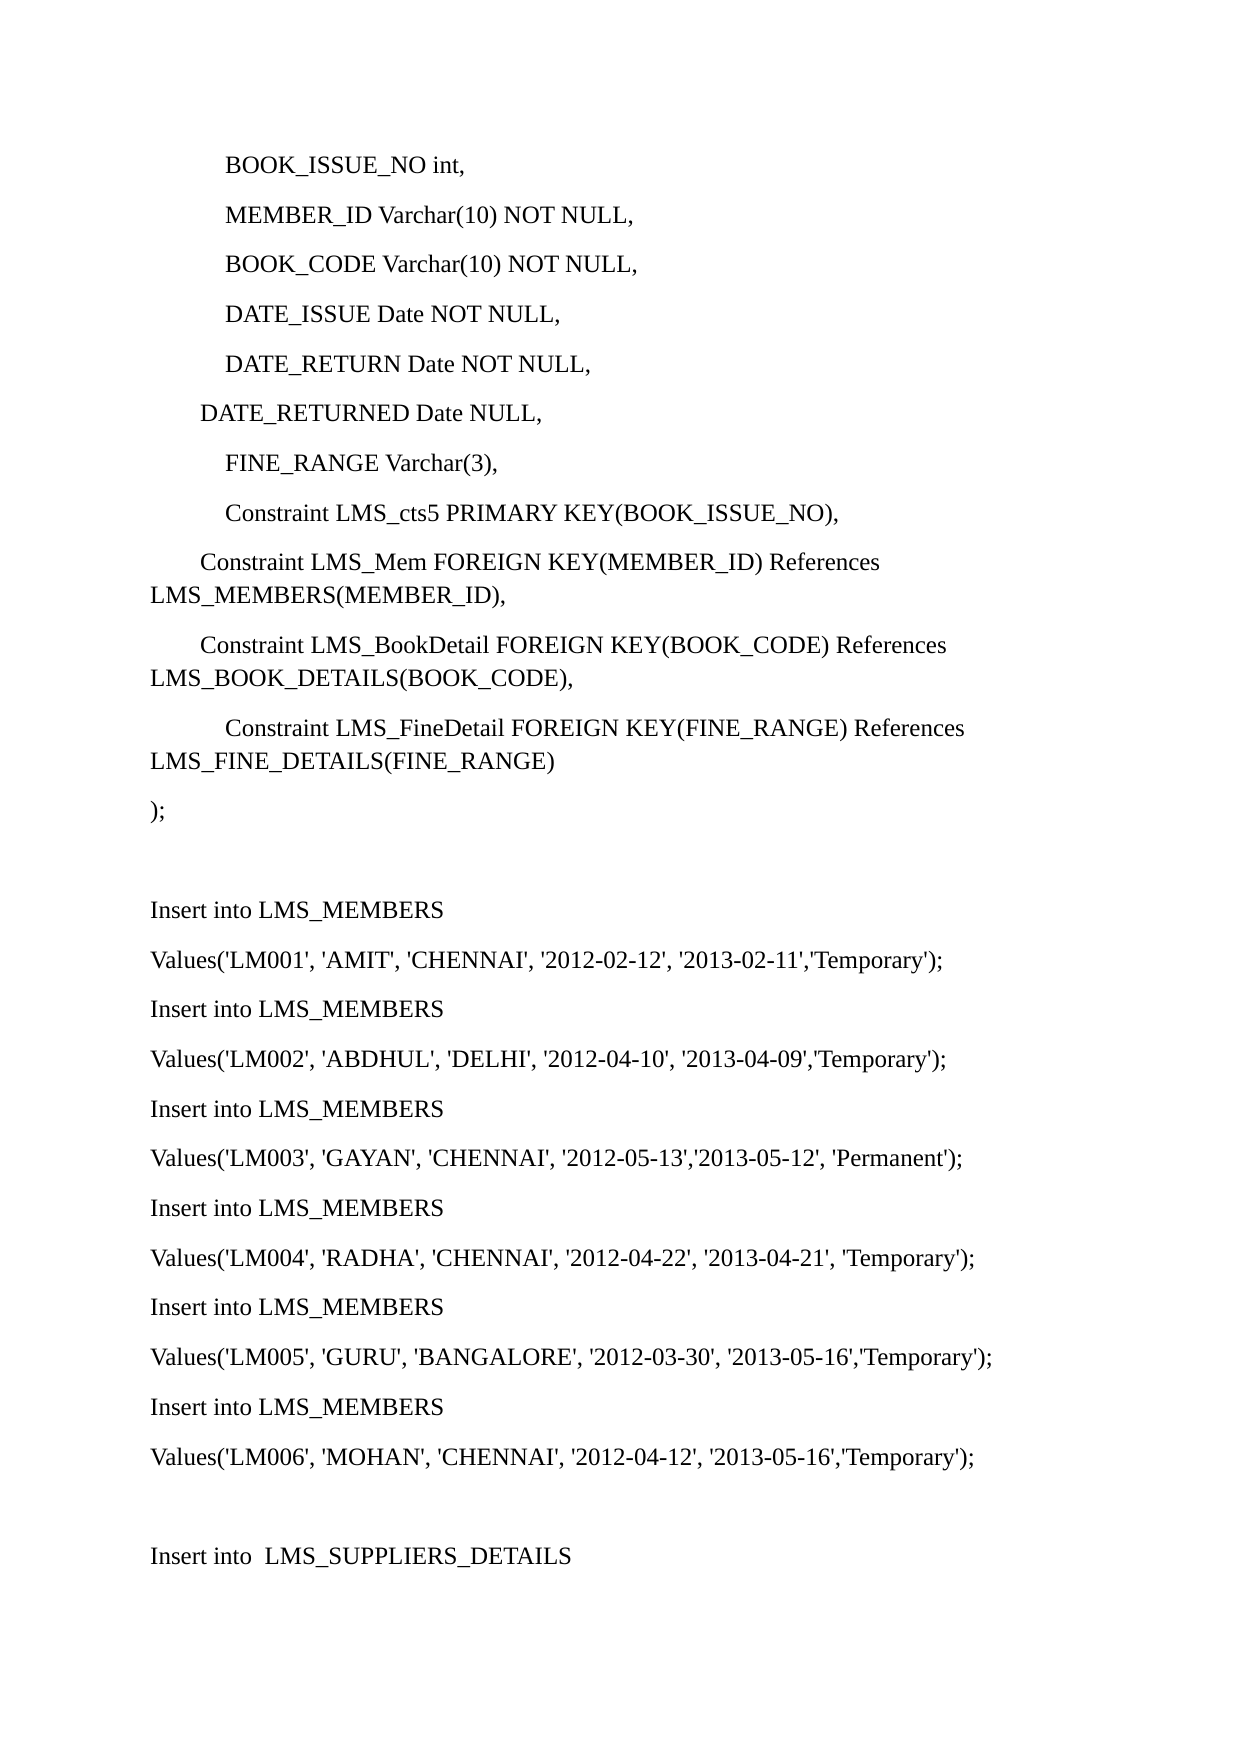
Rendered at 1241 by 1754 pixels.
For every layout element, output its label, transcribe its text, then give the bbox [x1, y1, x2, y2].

text ); [150, 796, 1090, 824]
text DATE_RETURN Date NOT NULL, [150, 349, 1090, 377]
text Insert into LMS_MEMBERS [150, 994, 1090, 1023]
text Insert into LMS_MEMBERS [150, 1193, 1090, 1222]
text Constraint LMS_BookDetail FOREIGN KEY(BOOK_CODE) References LMS_BOOK_DETAILS(BOOK_CODE), [150, 630, 1090, 692]
text Insert into LMS_SUPPLIERS_DETAILS [150, 1541, 1090, 1570]
text Constraint LMS_Mem FOREIGN KEY(MEMBER_ID) References LMS_MEMBERS(MEMBER_ID), [150, 547, 1090, 609]
text DATE_RETURNED Date NULL, [150, 398, 1090, 427]
text BOOK_CODE Varchar(10) NOT NULL, [150, 249, 1090, 278]
text Constraint LMS_cts5 PRIMARY KEY(BOOK_ISSUE_NO), [150, 498, 1090, 527]
text DATE_ISSUE Date NOT NULL, [150, 299, 1090, 328]
text Values('LM005', 'GURU', 'BANGALORE', '2012-03-30', '2013-05-16','Temporary'); [150, 1342, 1090, 1371]
text Insert into LMS_MEMBERS [150, 1094, 1090, 1122]
text BOOK_ISSUE_NO int, [150, 150, 1090, 179]
text Values('LM003', 'GAYAN', 'CHENNAI', '2012-05-13','2013-05-12', 'Permanent'); [150, 1143, 1090, 1172]
text Insert into LMS_MEMBERS [150, 1392, 1090, 1421]
text Insert into LMS_MEMBERS [150, 895, 1090, 924]
text Values('LM006', 'MOHAN', 'CHENNAI', '2012-04-12', '2013-05-16','Temporary'); [150, 1442, 1090, 1470]
text FINE_RANGE Varchar(3), [150, 448, 1090, 477]
text Values('LM004', 'RADHA', 'CHENNAI', '2012-04-22', '2013-04-21', 'Temporary'); [150, 1243, 1090, 1272]
text MEMBER_ID Varchar(10) NOT NULL, [150, 200, 1090, 228]
text Constraint LMS_FineDetail FOREIGN KEY(FINE_RANGE) References LMS_FINE_DETAILS(FINE_RANGE) [150, 713, 1090, 775]
text Values('LM002', 'ABDHUL', 'DELHI', '2012-04-10', '2013-04-09','Temporary'); [150, 1044, 1090, 1073]
text Insert into LMS_MEMBERS [150, 1292, 1090, 1321]
text Values('LM001', 'AMIT', 'CHENNAI', '2012-02-12', '2013-02-11','Temporary'); [150, 945, 1090, 973]
